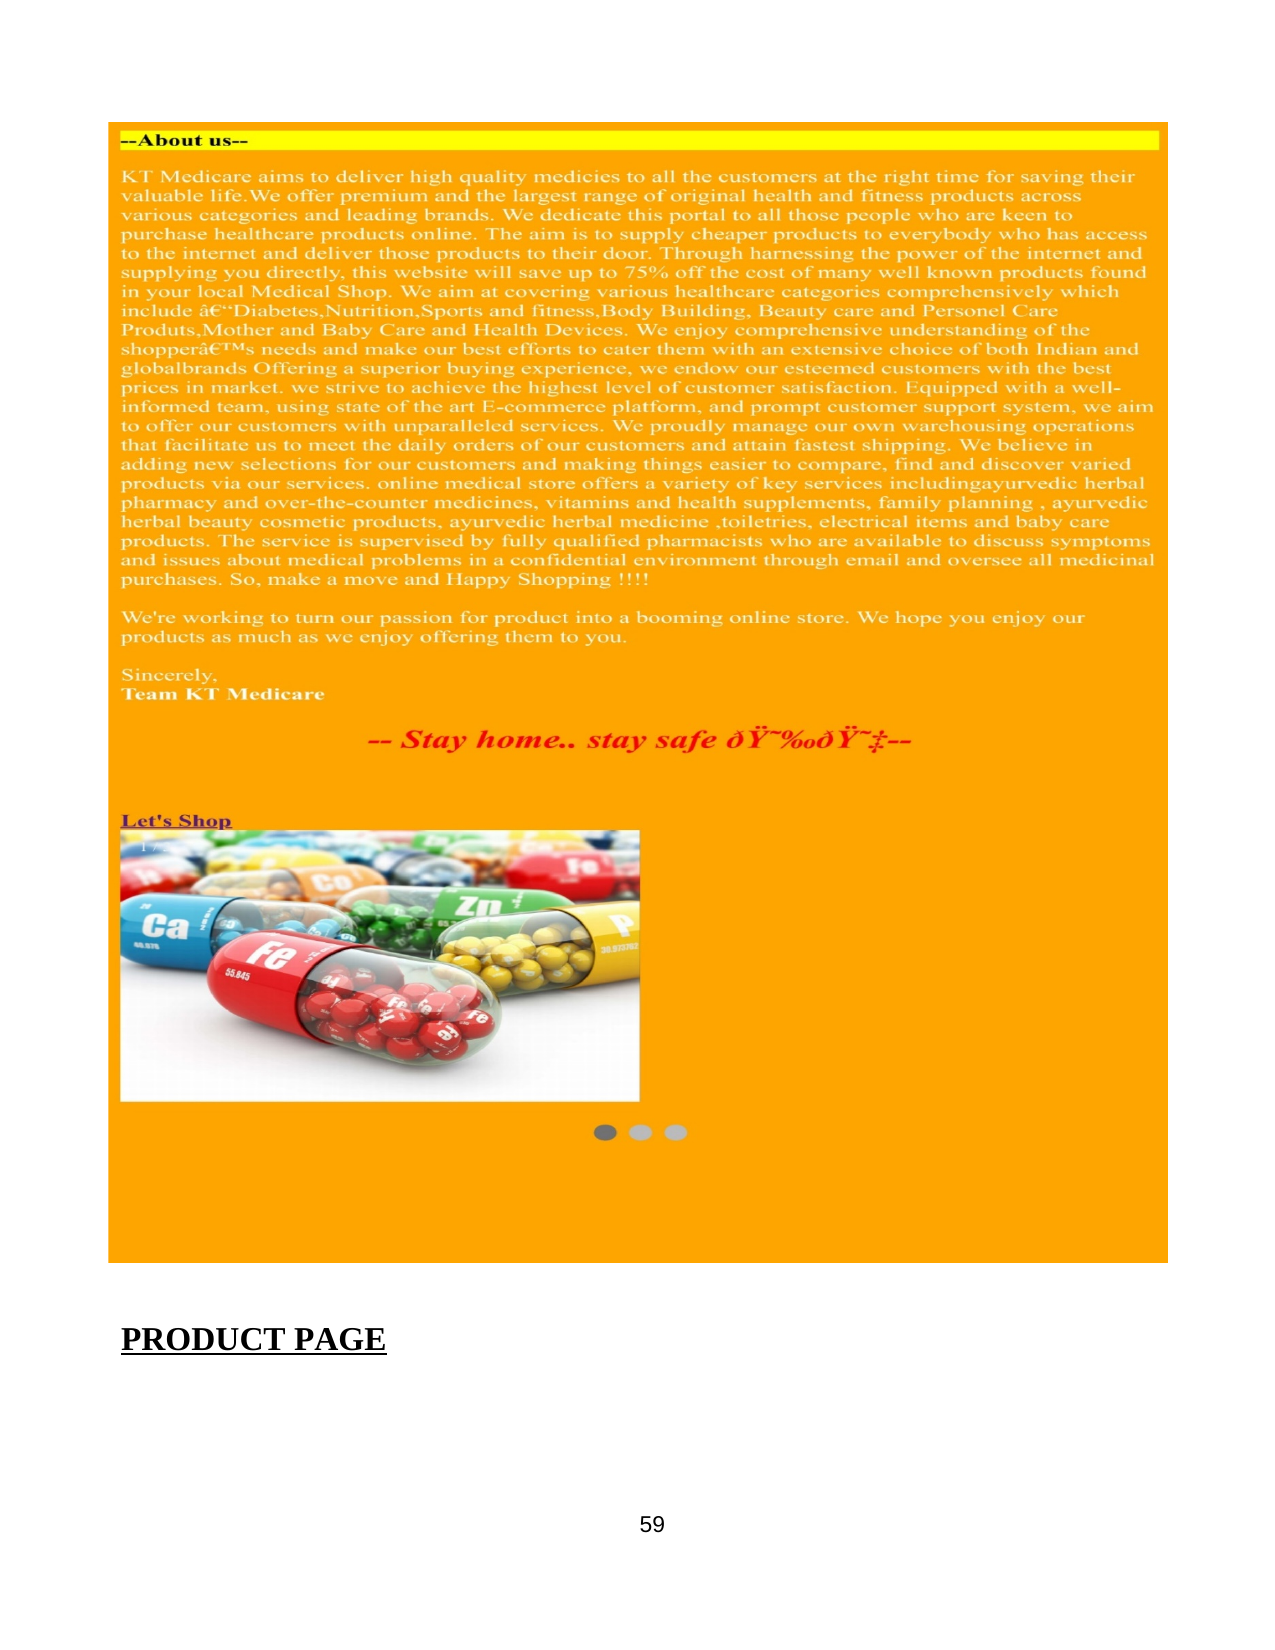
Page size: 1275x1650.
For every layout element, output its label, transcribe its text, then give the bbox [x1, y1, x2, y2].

picture [108, 122, 1168, 1263]
text PRODUCT PAGE [121, 1320, 1188, 1358]
